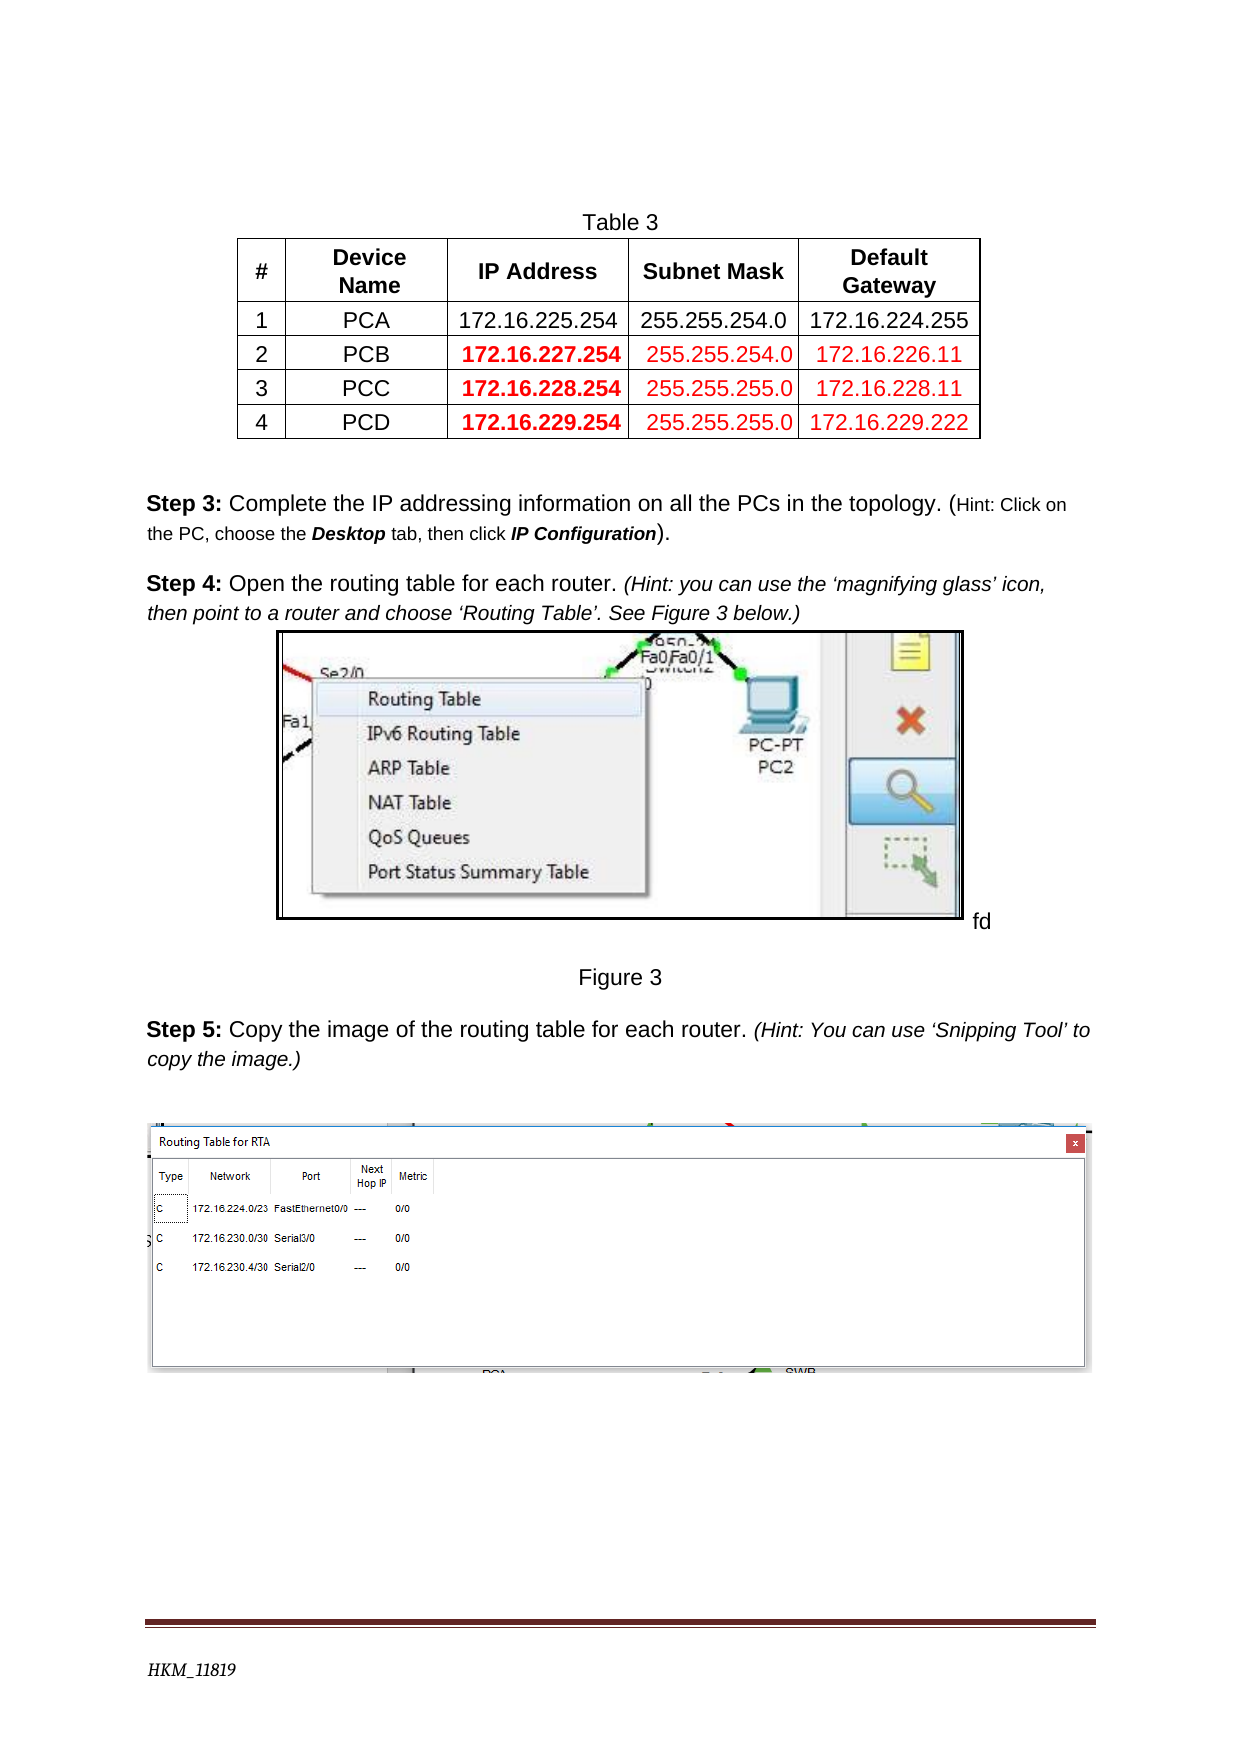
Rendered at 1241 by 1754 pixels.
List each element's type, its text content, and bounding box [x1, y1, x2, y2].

text Table 3 [186, 209, 1054, 236]
text Step 3: Complete the IP addressing information on all the PCs in the topology. (Hint: Click on the PC, choose the Desktop tab, then click IP Configuration). [146, 490, 1092, 546]
text Figure 3 [186, 964, 1054, 990]
table_cell 172.16.229.254 [448, 405, 628, 438]
table_cell 1 [238, 302, 285, 335]
table_cell 172.16.227.254 [448, 336, 628, 369]
text fd [276, 630, 1092, 934]
table_header IP Address [448, 239, 628, 301]
table_cell 2 [238, 336, 285, 369]
table_cell PCC [286, 370, 447, 403]
table_cell 172.16.226.11 [799, 336, 979, 369]
table_cell 255.255.255.0 [629, 405, 798, 438]
table_cell 172.16.225.254 [448, 302, 628, 335]
table_cell 172.16.224.255 [799, 302, 979, 335]
table_cell 172.16.228.11 [799, 370, 979, 403]
picture [147, 1123, 1093, 1373]
text Step 4: Open the routing table for each router. (Hint: you can use the ‘magnifying glass’ icon, then point to a router and choose ‘Routing Table’. See Figure 3 below.) [146, 570, 1092, 625]
table_cell 172.16.228.254 [448, 370, 628, 403]
table_cell 255.255.254.0 [629, 336, 798, 369]
text Step 5: Copy the image of the routing table for each router. (Hint: You can use ‘Snipping Tool’ to copy the image.) [146, 1016, 1092, 1071]
table_header Subnet Mask [629, 239, 798, 301]
table_header Default Gateway [799, 239, 979, 301]
table_cell PCB [286, 336, 447, 369]
table_cell 3 [238, 370, 285, 403]
table_header # [238, 239, 285, 301]
table_cell PCA [286, 302, 447, 335]
table_cell 255.255.255.0 [629, 370, 798, 403]
table_cell 4 [238, 405, 285, 438]
table_cell 255.255.254.0 [629, 302, 798, 335]
table_header Device Name [286, 239, 447, 301]
table_cell 172.16.229.222 [799, 405, 979, 438]
table_cell PCD [286, 405, 447, 438]
